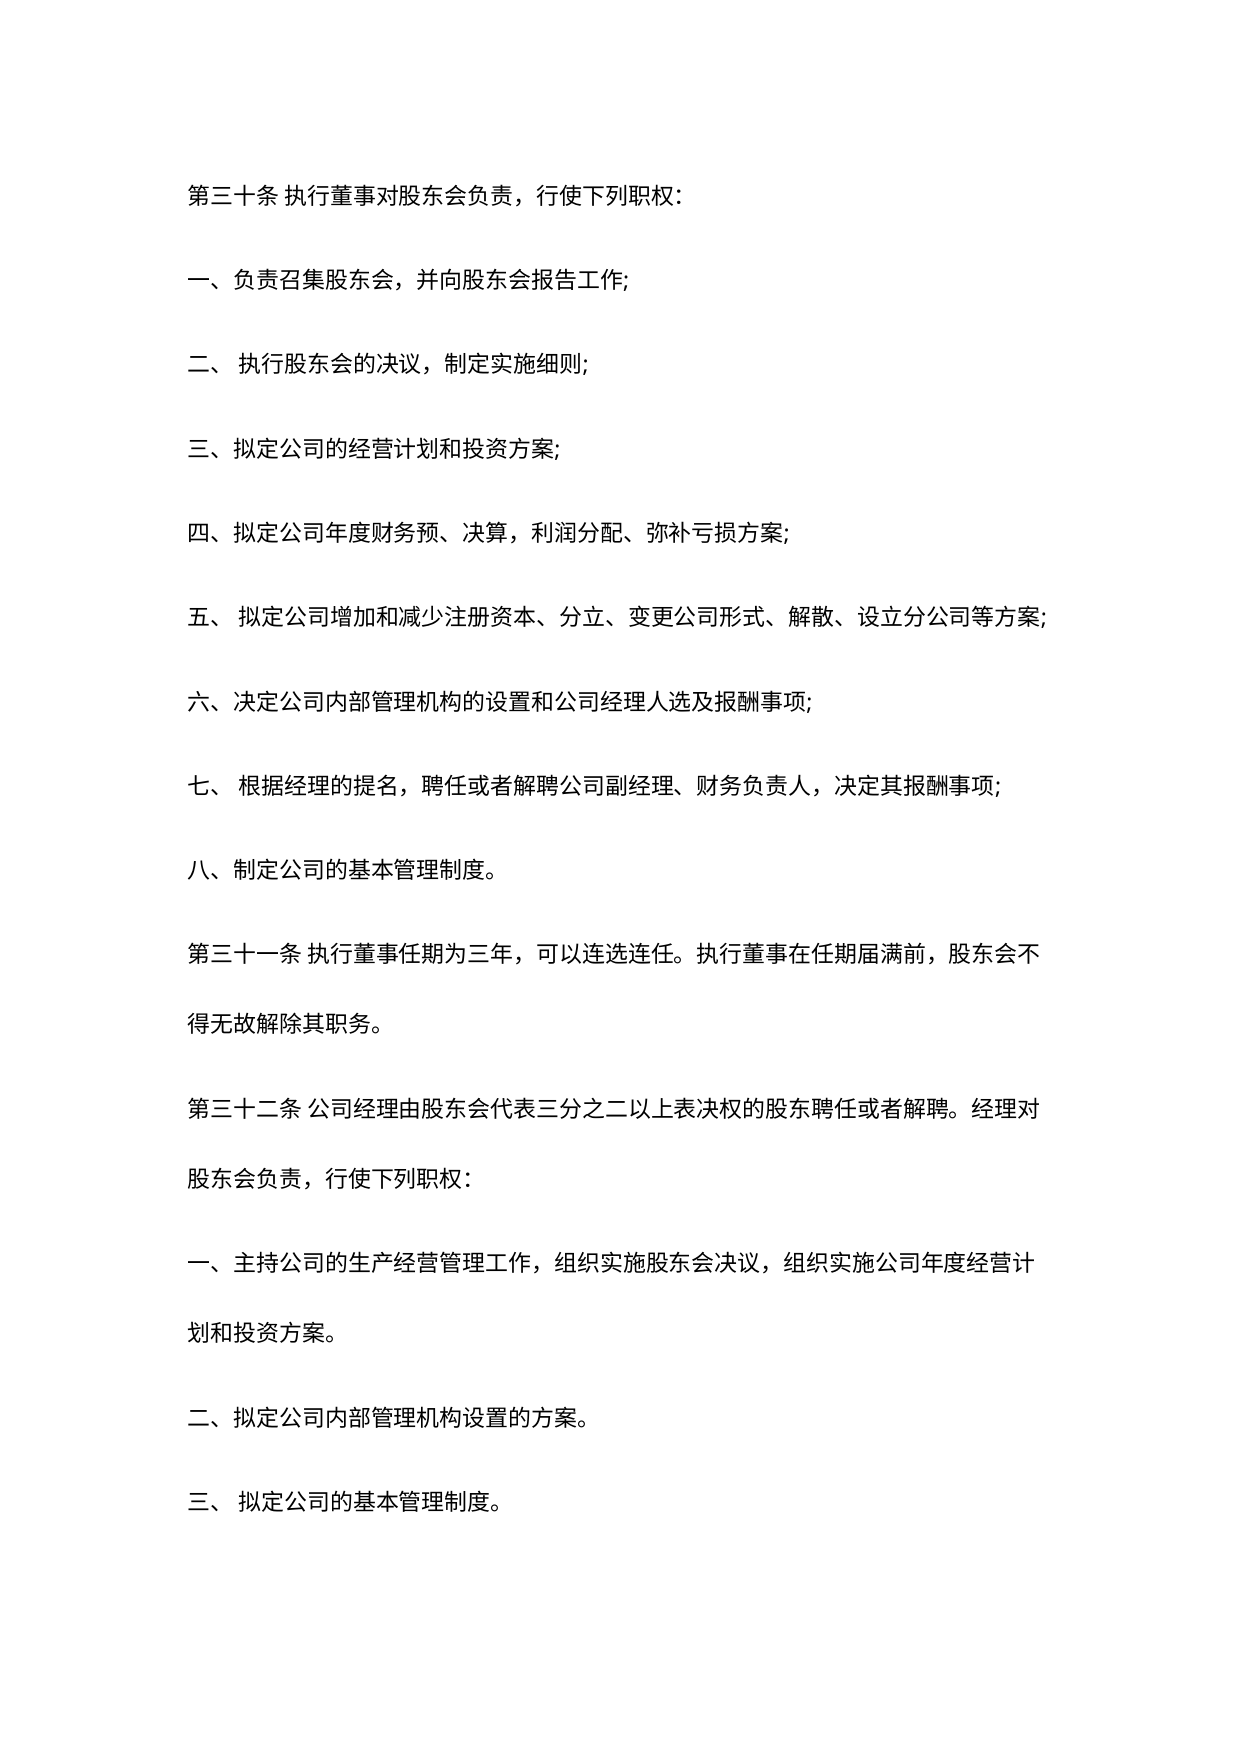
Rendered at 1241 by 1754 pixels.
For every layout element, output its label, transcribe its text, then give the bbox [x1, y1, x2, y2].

text 二、 执行股东会的决议，制定实施细则; [187, 331, 1053, 396]
text 六、决定公司内部管理机构的设置和公司经理人选及报酬事项; [187, 668, 1053, 733]
text 一、负责召集股东会，并向股东会报告工作; [187, 246, 1053, 311]
text 八、制定公司的基本管理制度。 [187, 836, 1053, 901]
text 一、主持公司的生产经营管理工作，组织实施股东会决议，组织实施公司年度经营计划和投资方案。 [187, 1229, 1053, 1364]
text 第三十一条 执行董事任期为三年，可以连选连任。执行董事在任期届满前，股东会不得无故解除其职务。 [187, 920, 1053, 1056]
text 三、拟定公司的经营计划和投资方案; [187, 415, 1053, 480]
text 三、 拟定公司的基本管理制度。 [187, 1468, 1053, 1533]
text 四、拟定公司年度财务预、决算，利润分配、弥补亏损方案; [187, 499, 1053, 564]
text 第三十二条 公司经理由股东会代表三分之二以上表决权的股东聘任或者解聘。经理对股东会负责，行使下列职权： [187, 1075, 1053, 1210]
text 五、 拟定公司增加和减少注册资本、分立、变更公司形式、解散、设立分公司等方案; [187, 583, 1053, 648]
text 第三十条 执行董事对股东会负责，行使下列职权： [187, 162, 1053, 227]
text 二、拟定公司内部管理机构设置的方案。 [187, 1383, 1053, 1448]
text 七、 根据经理的提名，聘任或者解聘公司副经理、财务负责人，决定其报酬事项; [187, 752, 1053, 817]
